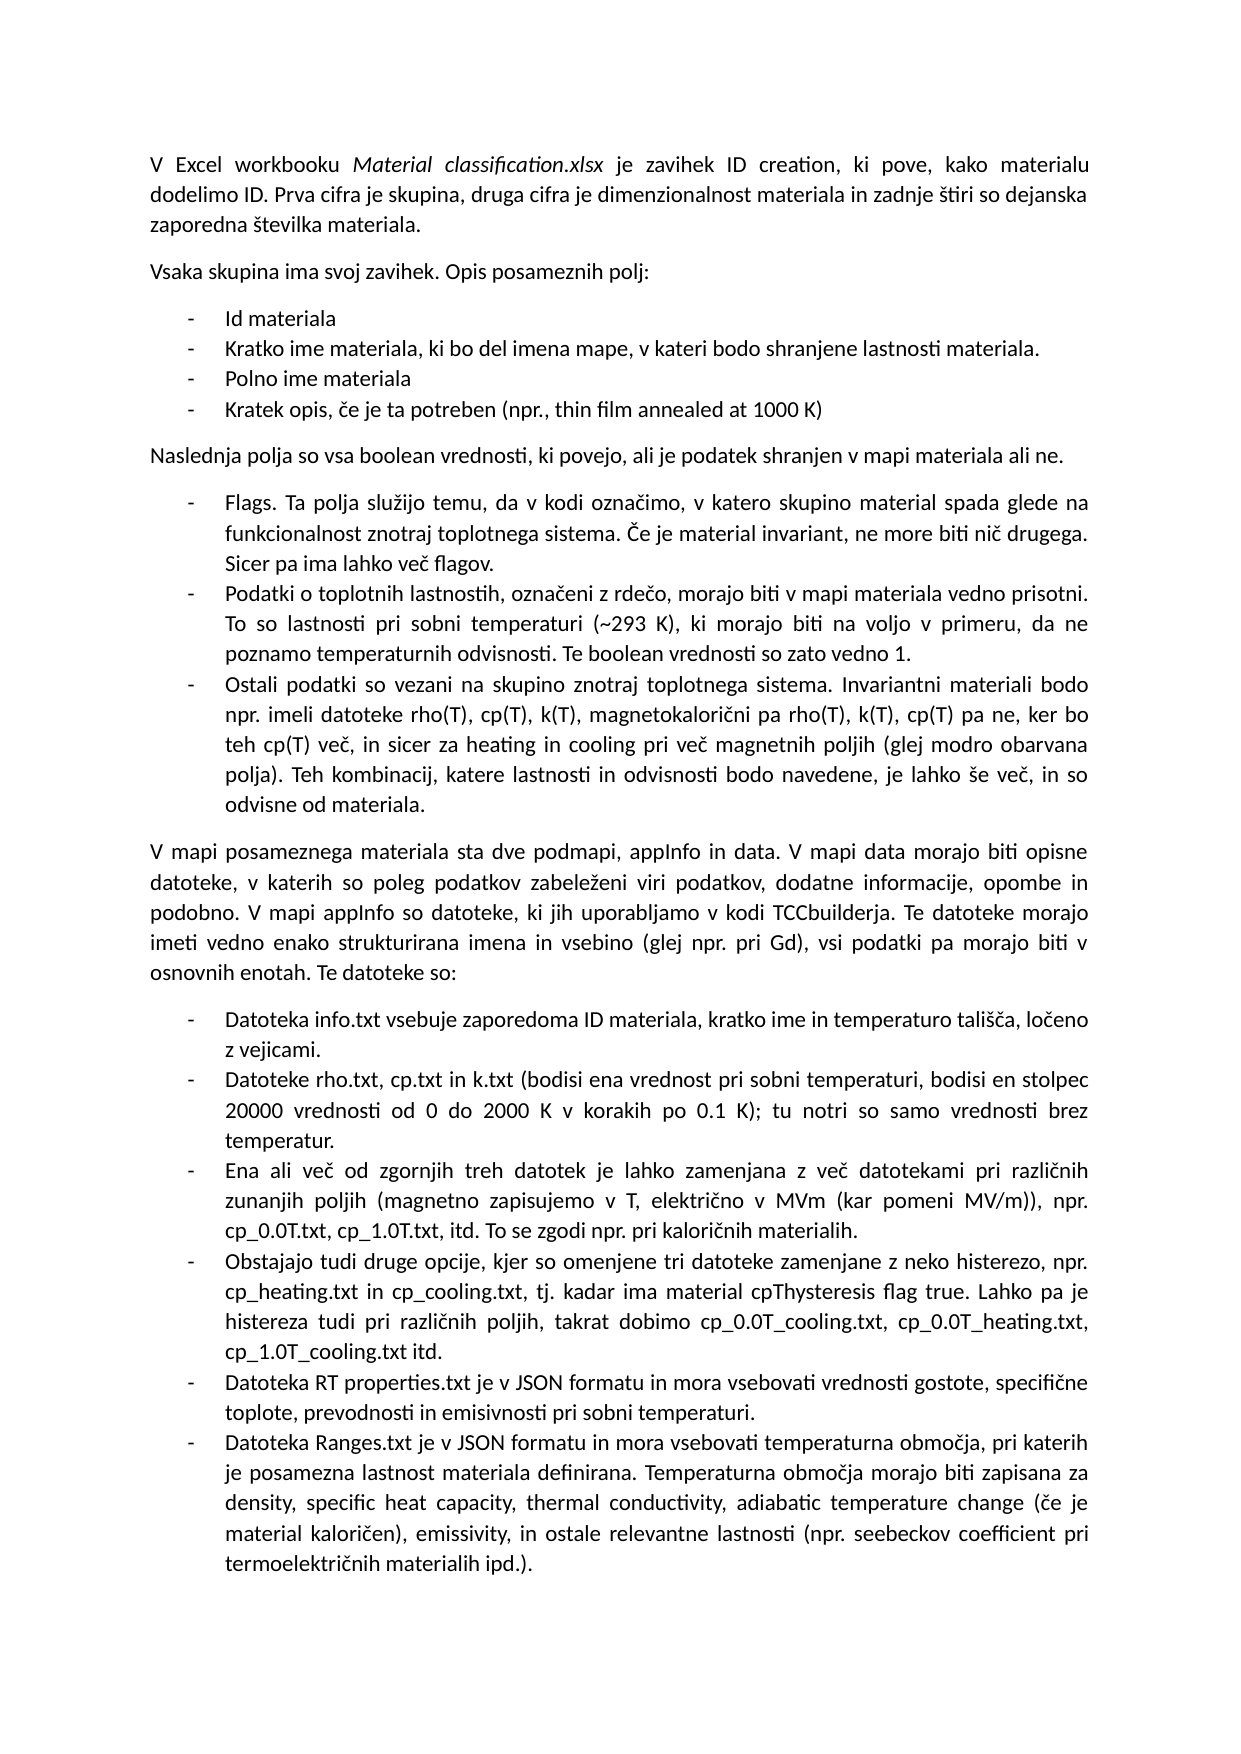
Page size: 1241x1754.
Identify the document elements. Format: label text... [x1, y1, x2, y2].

text Naslednja polja so vsa boolean vrednosti, ki povejo, ali je podatek shranjen v mapi materiala ali ne. [150, 442, 1090, 470]
list Datoteka RT properties.txt je v JSON formatu in mora vsebovati vrednosti gostote, specifične toplote, prevodnosti in emisivnosti pri sobni temperaturi. [187, 1368, 1090, 1426]
text Vsaka skupina ima svoj zavihek. Opis posameznih polj: [150, 257, 1090, 285]
list Kratek opis, če je ta potreben (npr., thin film annealed at 1000 K) [187, 395, 1090, 423]
list Polno ime materiala [187, 364, 1090, 393]
list Flags. Ta polja služijo temu, da v kodi označimo, v katero skupino material spada glede na funkcionalnost znotraj toplotnega sistema. Če je material invariant, ne more biti nič drugega. Sicer pa ima lahko več flagov. [187, 488, 1090, 577]
list Datoteka info.txt vsebuje zaporedoma ID materiala, kratko ime in temperaturo tališča, ločeno z vejicami. [187, 1005, 1090, 1063]
list Datoteke rho.txt, cp.txt in k.txt (bodisi ena vrednost pri sobni temperaturi, bodisi en stolpec 20000 vrednosti od 0 do 2000 K v korakih po 0.1 K); tu notri so samo vrednosti brez temperatur. [187, 1066, 1090, 1154]
list Obstajajo tudi druge opcije, kjer so omenjene tri datoteke zamenjane z neko histerezo, npr. cp_heating.txt in cp_cooling.txt, tj. kadar ima material cpThysteresis flag true. Lahko pa je histereza tudi pri različnih poljih, takrat dobimo cp_0.0T_cooling.txt, cp_0.0T_heating.txt, cp_1.0T_cooling.txt itd. [187, 1247, 1090, 1366]
list Ena ali več od zgornjih treh datotek je lahko zamenjana z več datotekami pri različnih zunanjih poljih (magnetno zapisujemo v T, električno v MVm (kar pomeni MV/m)), npr. cp_0.0T.txt, cp_1.0T.txt, itd. To se zgodi npr. pri kaloričnih materialih. [187, 1156, 1090, 1245]
list Ostali podatki so vezani na skupino znotraj toplotnega sistema. Invariantni materiali bodo npr. imeli datoteke rho(T), cp(T), k(T), magnetokalorični pa rho(T), k(T), cp(T) pa ne, ker bo teh cp(T) več, in sicer za heating in cooling pri več magnetnih poljih (glej modro obarvana polja). Teh kombinacij, katere lastnosti in odvisnosti bodo navedene, je lahko še več, in so odvisne od materiala. [187, 670, 1090, 819]
list Datoteka Ranges.txt je v JSON formatu in mora vsebovati temperaturna območja, pri katerih je posamezna lastnost materiala definirana. Temperaturna območja morajo biti zapisana za density, specific heat capacity, thermal conductivity, adiabatic temperature change (če je material kaloričen), emissivity, in ostale relevantne lastnosti (npr. seebeckov coefficient pri termoelektričnih materialih ipd.). [187, 1428, 1090, 1577]
list Kratko ime materiala, ki bo del imena mape, v kateri bodo shranjene lastnosti materiala. [187, 334, 1090, 362]
list Podatki o toplotnih lastnostih, označeni z rdečo, morajo biti v mapi materiala vedno prisotni. To so lastnosti pri sobni temperaturi (~293 K), ki morajo biti na voljo v primeru, da ne poznamo temperaturnih odvisnosti. Te boolean vrednosti so zato vedno 1. [187, 579, 1090, 668]
text V Excel workbooku Material classification.xlsx je zavihek ID creation, ki pove, kako materialu dodelimo ID. Prva cifra je skupina, druga cifra je dimenzionalnost materiala in zadnje štiri so dejanska zaporedna številka materiala. [150, 150, 1090, 238]
list Id materiala [187, 304, 1090, 332]
text V mapi posameznega materiala sta dve podmapi, appInfo in data. V mapi data morajo biti opisne datoteke, v katerih so poleg podatkov zabeleženi viri podatkov, dodatne informacije, opombe in podobno. V mapi appInfo so datoteke, ki jih uporabljamo v kodi TCCbuilderja. Te datoteke morajo imeti vedno enako strukturirana imena in vsebino (glej npr. pri Gd), vsi podatki pa morajo biti v osnovnih enotah. Te datoteke so: [150, 837, 1090, 986]
